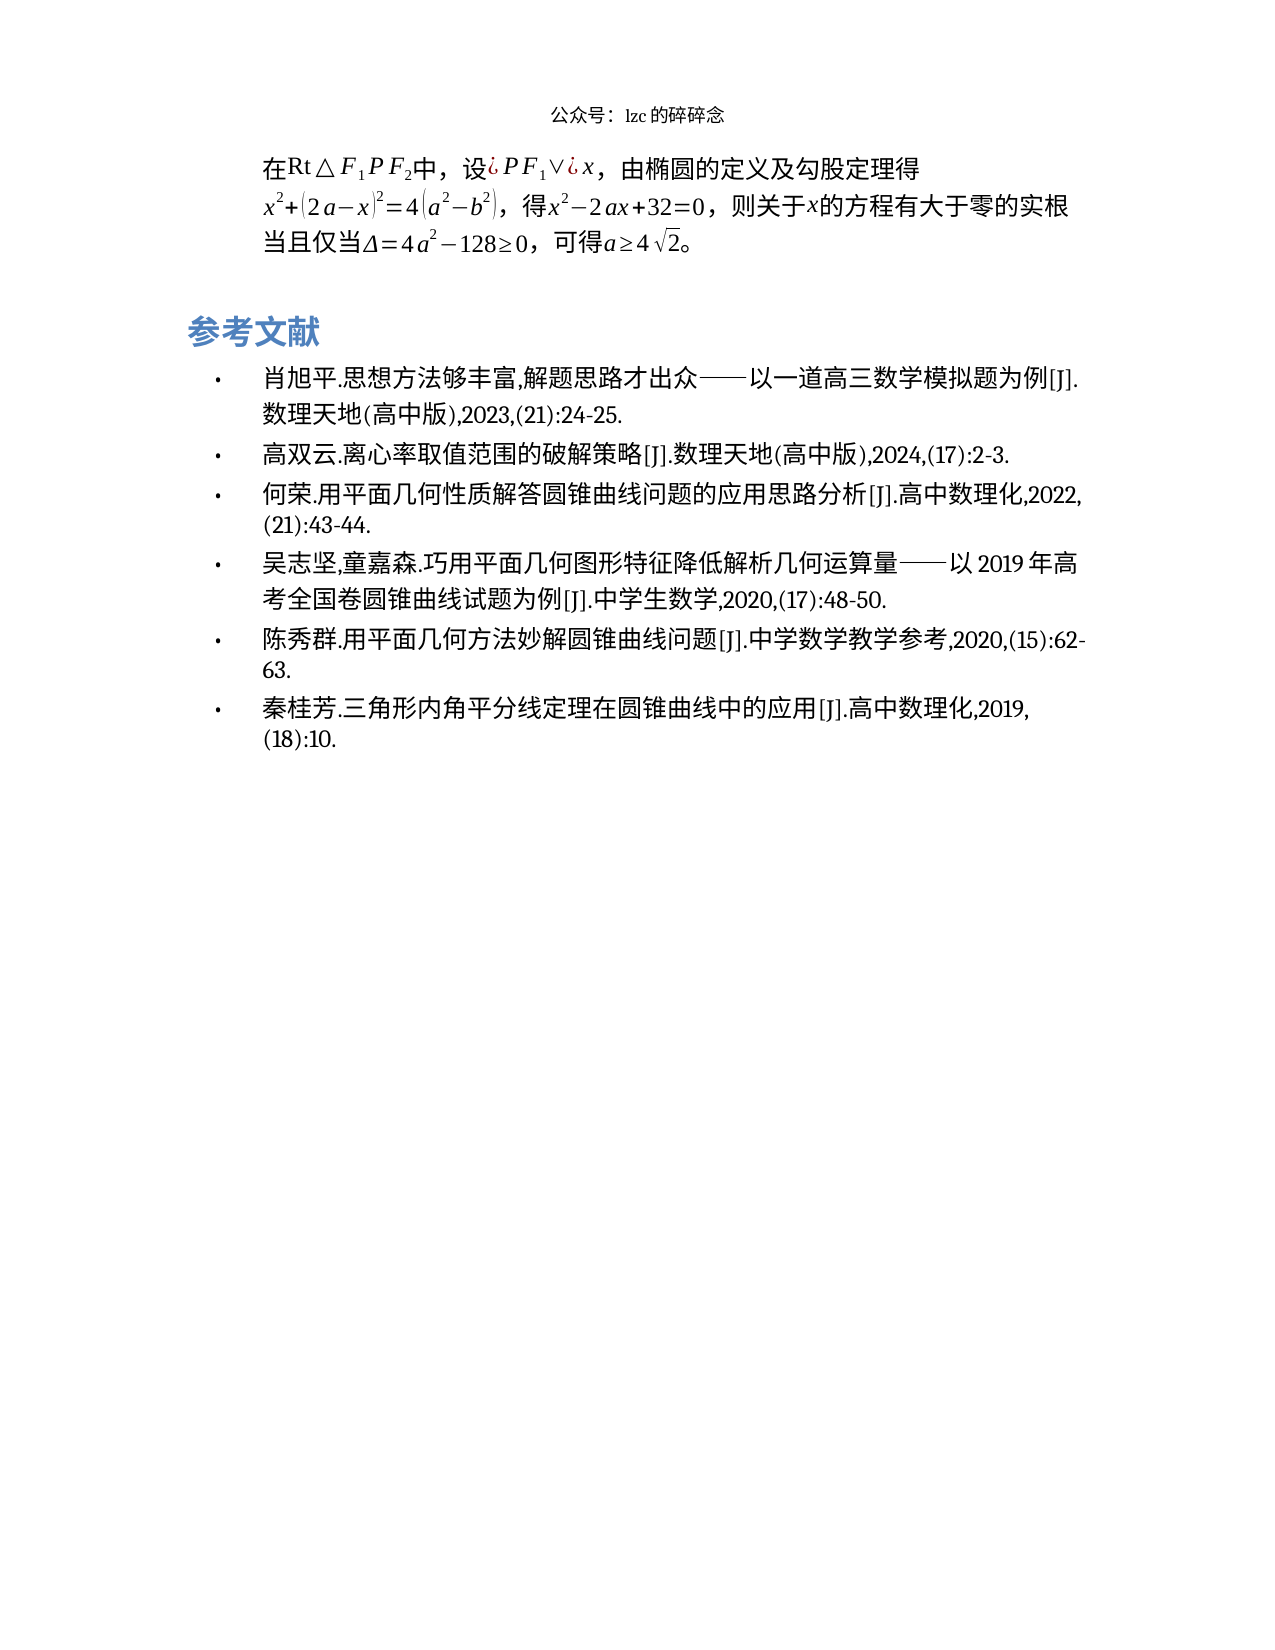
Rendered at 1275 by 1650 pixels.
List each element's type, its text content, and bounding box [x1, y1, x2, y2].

list 陈秀群.用平面几何方法妙解圆锥曲线问题[J].中学数学教学参考,2020,(15):62-63. [212, 619, 1087, 684]
list 肖旭平.思想方法够丰富,解题思路才出众——以一道高三数学模拟题为例[J].数理天地(高中版),2023,(21):24-25. [212, 358, 1087, 431]
subtitle 参考文献 [187, 309, 1087, 354]
list 何荣.用平面几何性质解答圆锥曲线问题的应用思路分析[J].高中数理化,2022,(21):43-44. [212, 474, 1087, 539]
list 在中，设，由椭圆的定义及勾股定理得，得，则关于的方程有大于零的实根当且仅当，可得。 [212, 150, 1087, 259]
list 秦桂芳.三角形内角平分线定理在圆锥曲线中的应用[J].高中数理化,2019,(18):10. [212, 688, 1087, 753]
list 高双云.离心率取值范围的破解策略[J].数理天地(高中版),2024,(17):2-3. [212, 434, 1087, 471]
list 吴志坚,童嘉森.巧用平面几何图形特征降低解析几何运算量——以2019年高考全国卷圆锥曲线试题为例[J].中学生数学,2020,(17):48-50. [212, 543, 1087, 616]
